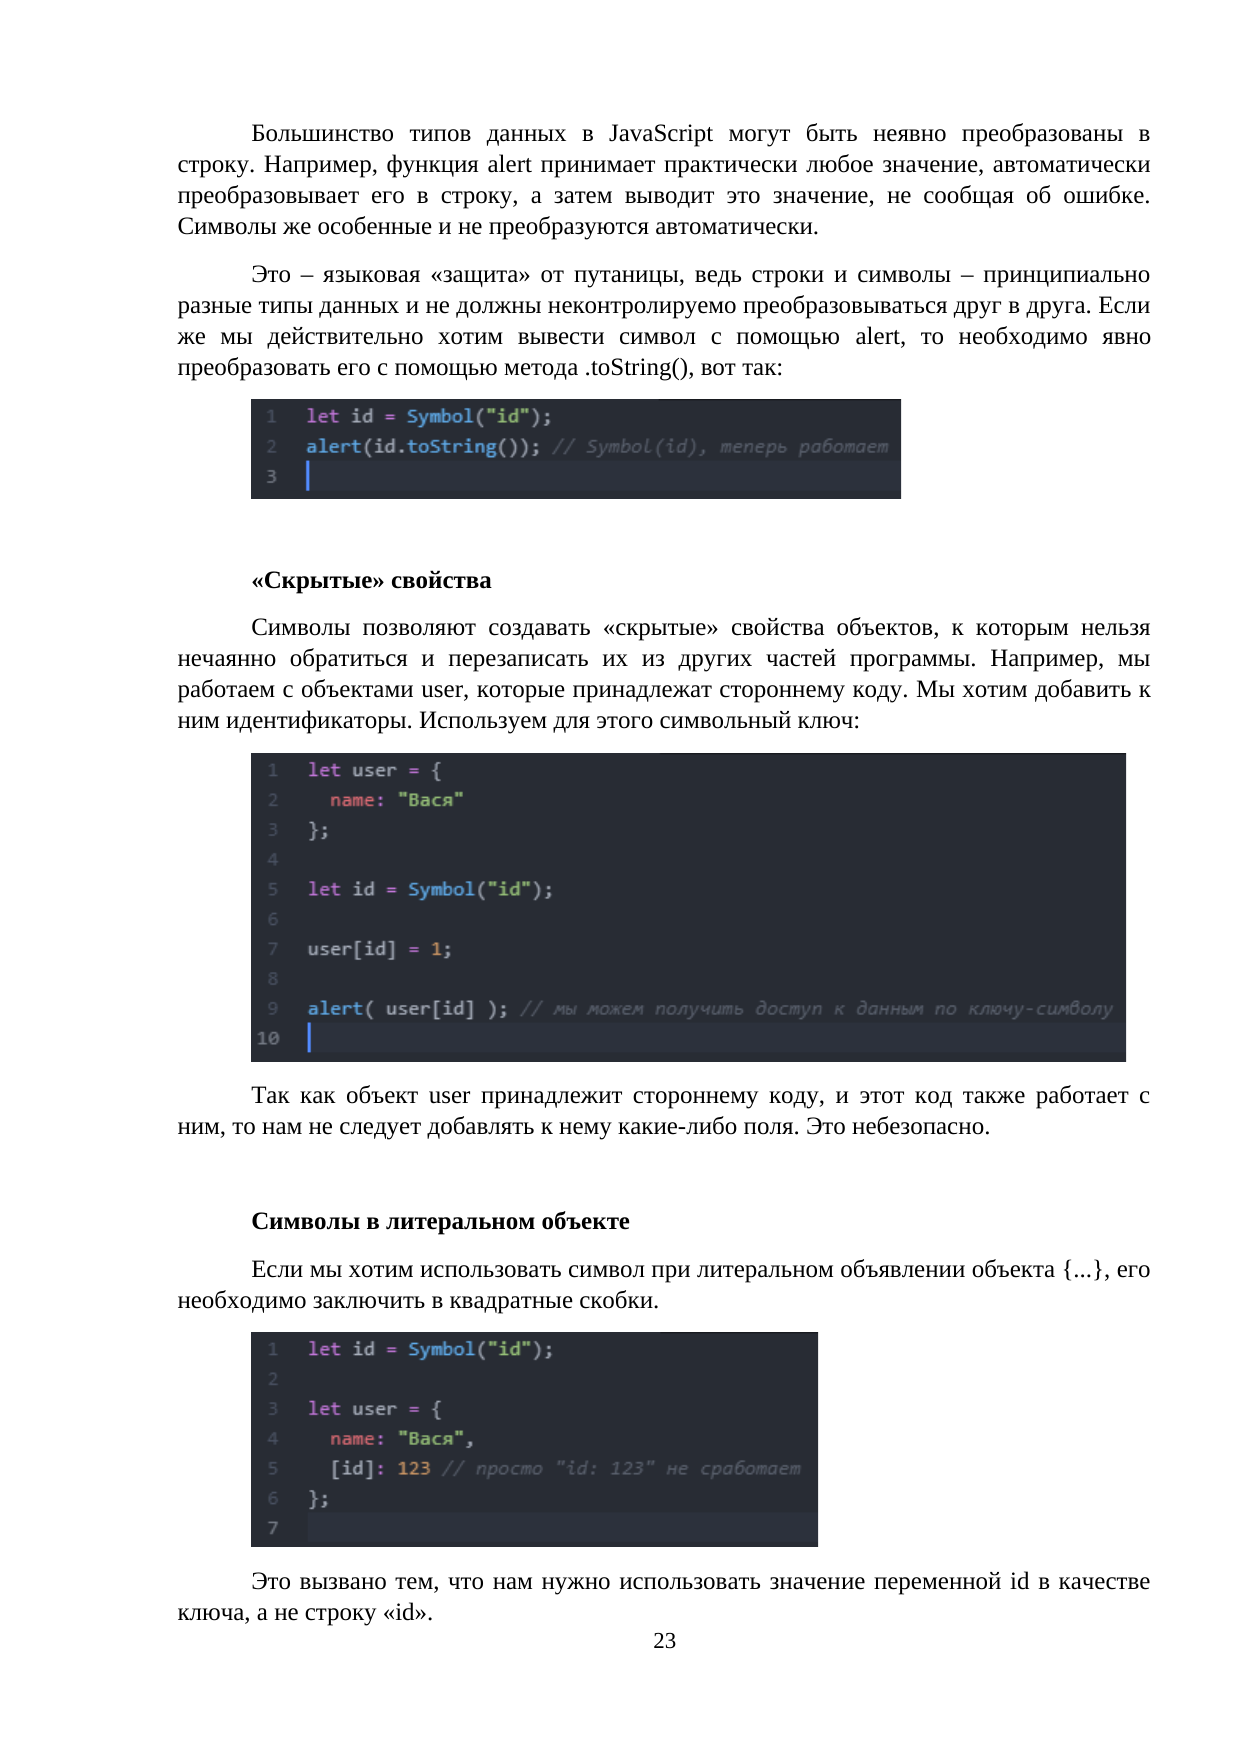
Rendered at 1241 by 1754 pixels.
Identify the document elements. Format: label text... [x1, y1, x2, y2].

text «Скрытые» свойства [177, 565, 1152, 593]
text Так как объект user принадлежит стороннему коду, и этот код также работает с ним, то нам не следует добавлять к нему какие-либо поля. Это небезопасно. [177, 1080, 1152, 1140]
text Это вызвано тем, что нам нужно использовать значение переменной id в качестве ключа, а не строку «id». [177, 1566, 1152, 1626]
picture [251, 399, 902, 499]
text Если мы хотим использовать символ при литеральном объявлении объекта {...}, его необходимо заключить в квадратные скобки. [177, 1254, 1152, 1314]
text Символы позволяют создавать «скрытые» свойства объектов, к которым нельзя нечаянно обратиться и перезаписать их из других частей программы. Например, мы работаем с объектами user, которые принадлежат стороннему коду. Мы хотим добавить к ним идентификаторы. Используем для этого символьный ключ: [177, 612, 1152, 734]
text Это – языковая «защита» от путаницы, ведь строки и символы – принципиально разные типы данных и не должны неконтролируемо преобразовываться друг в друга. Если же мы действительно хотим вывести символ с помощью alert, то необходимо явно преобразовать его с помощью метода .toString(), вот так: [177, 259, 1152, 381]
picture [251, 1332, 819, 1547]
picture [251, 753, 1127, 1062]
text Большинство типов данных в JavaScript могут быть неявно преобразованы в строку. Например, функция alert принимает практически любое значение, автоматически преобразовывает его в строку, а затем выводит это значение, не сообщая об ошибке. Символы же особенные и не преобразуются автоматически. [177, 118, 1152, 240]
text Символы в литеральном объекте [177, 1206, 1152, 1235]
